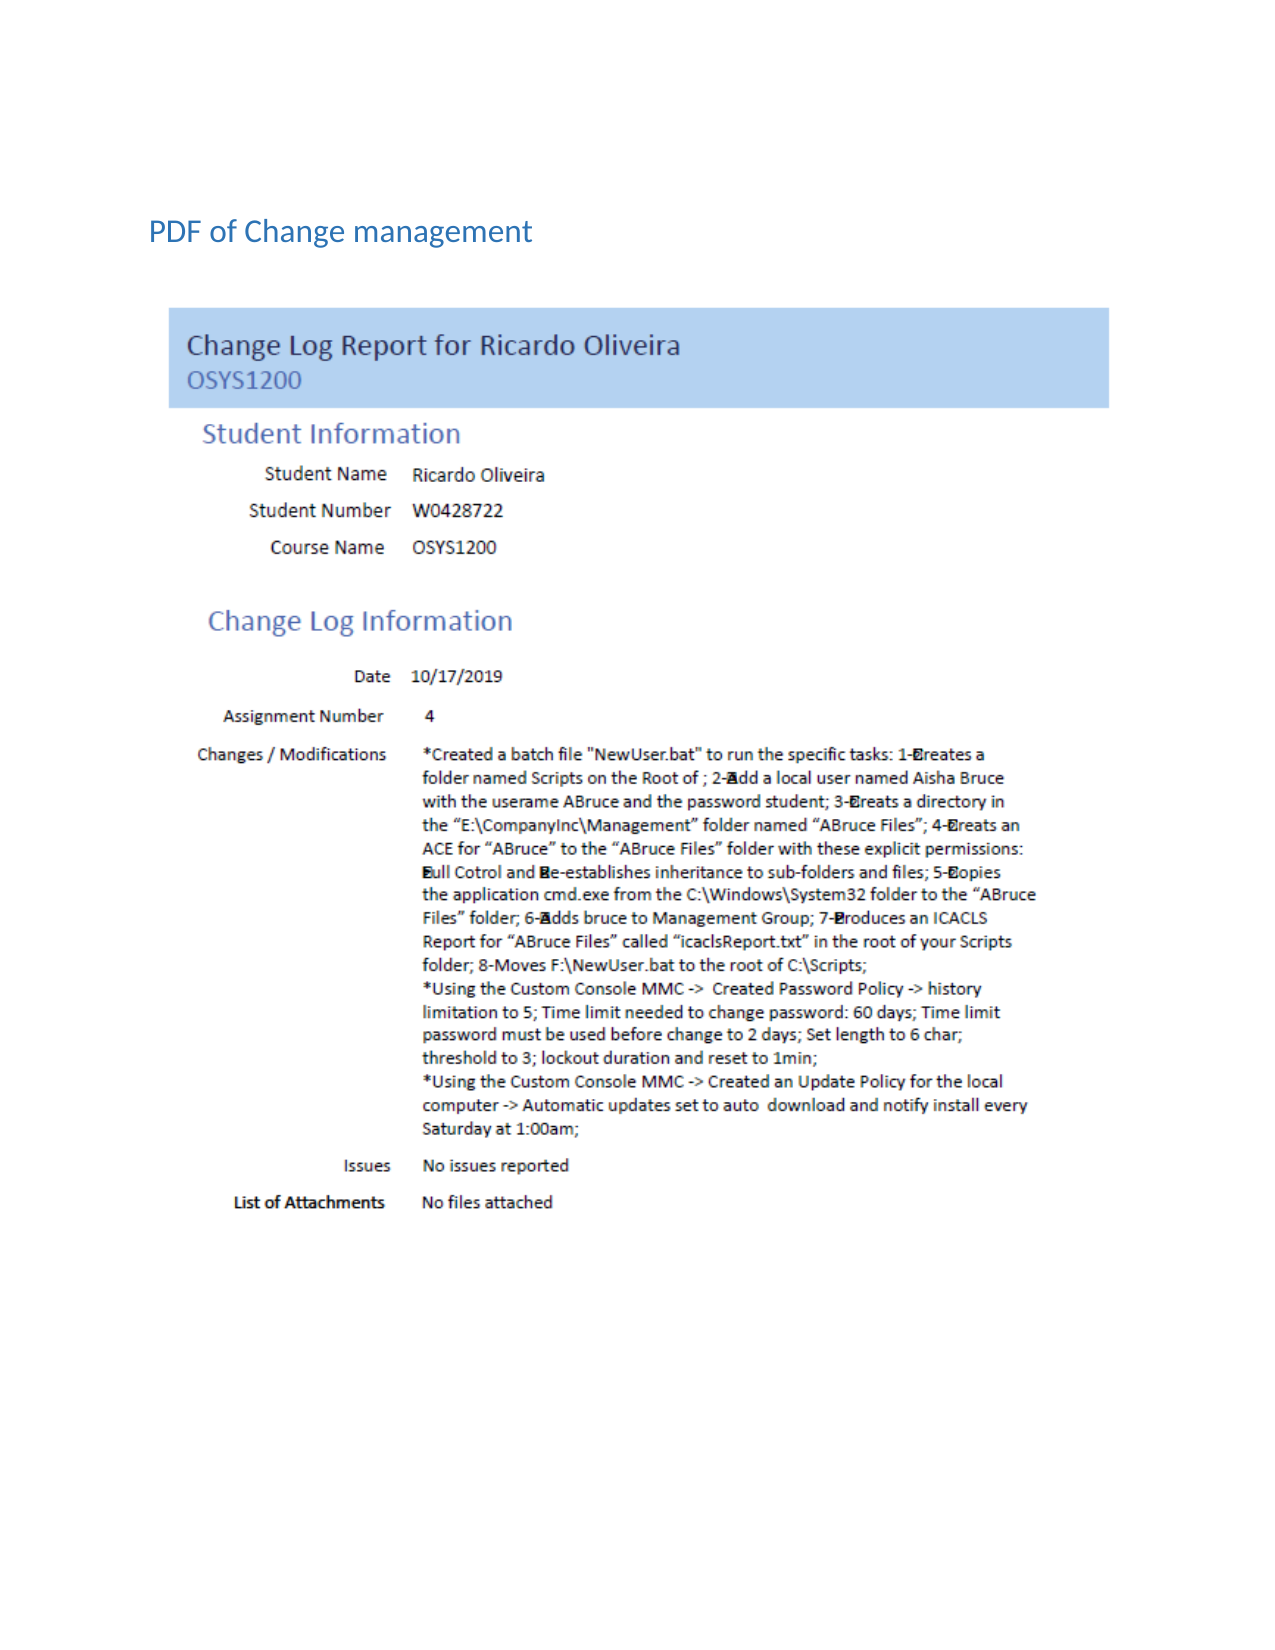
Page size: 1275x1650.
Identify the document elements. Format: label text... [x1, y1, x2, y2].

picture [150, 283, 1123, 1353]
subtitle PDF of Change management [148, 210, 1124, 251]
